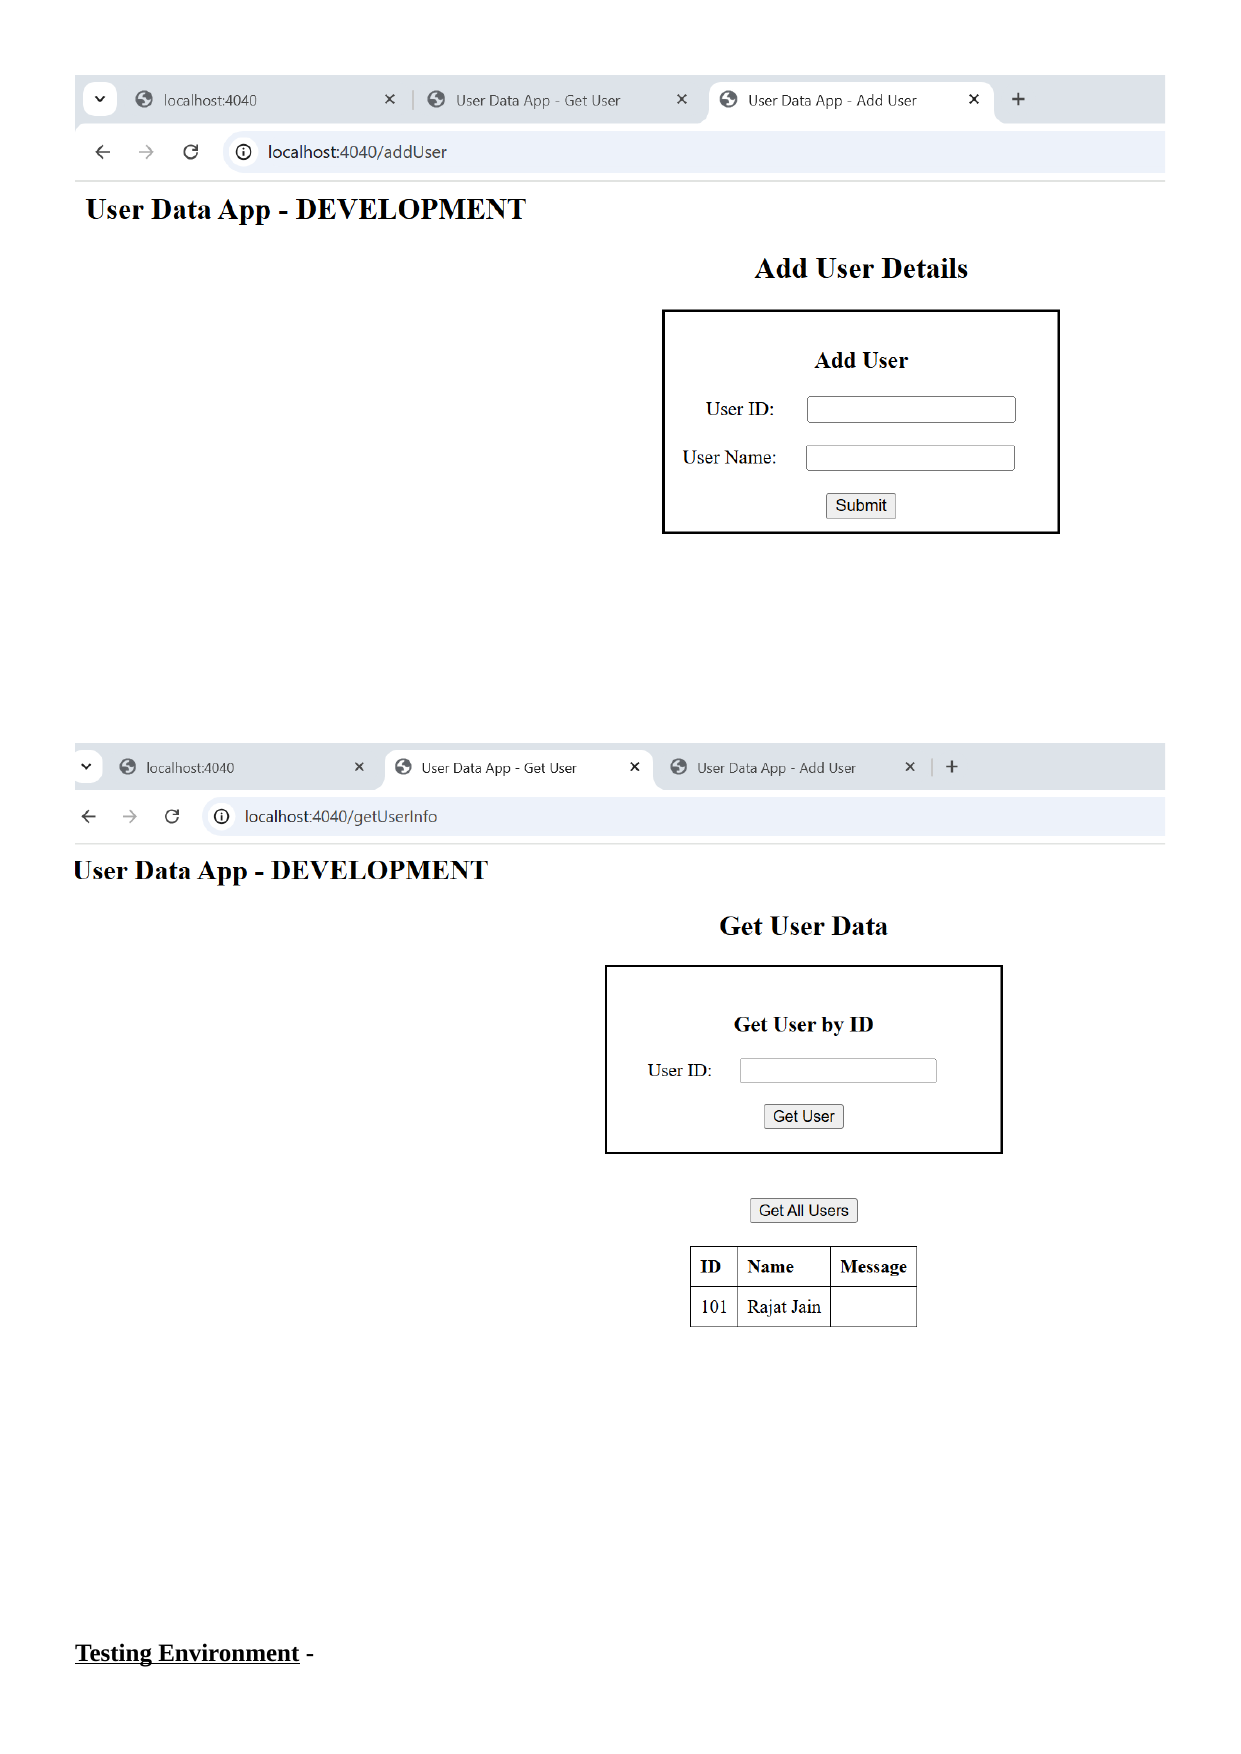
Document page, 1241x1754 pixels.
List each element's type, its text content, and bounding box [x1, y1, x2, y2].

picture [75, 743, 1166, 1381]
text Testing Environment - [75, 1638, 1165, 1667]
picture [75, 75, 1166, 677]
